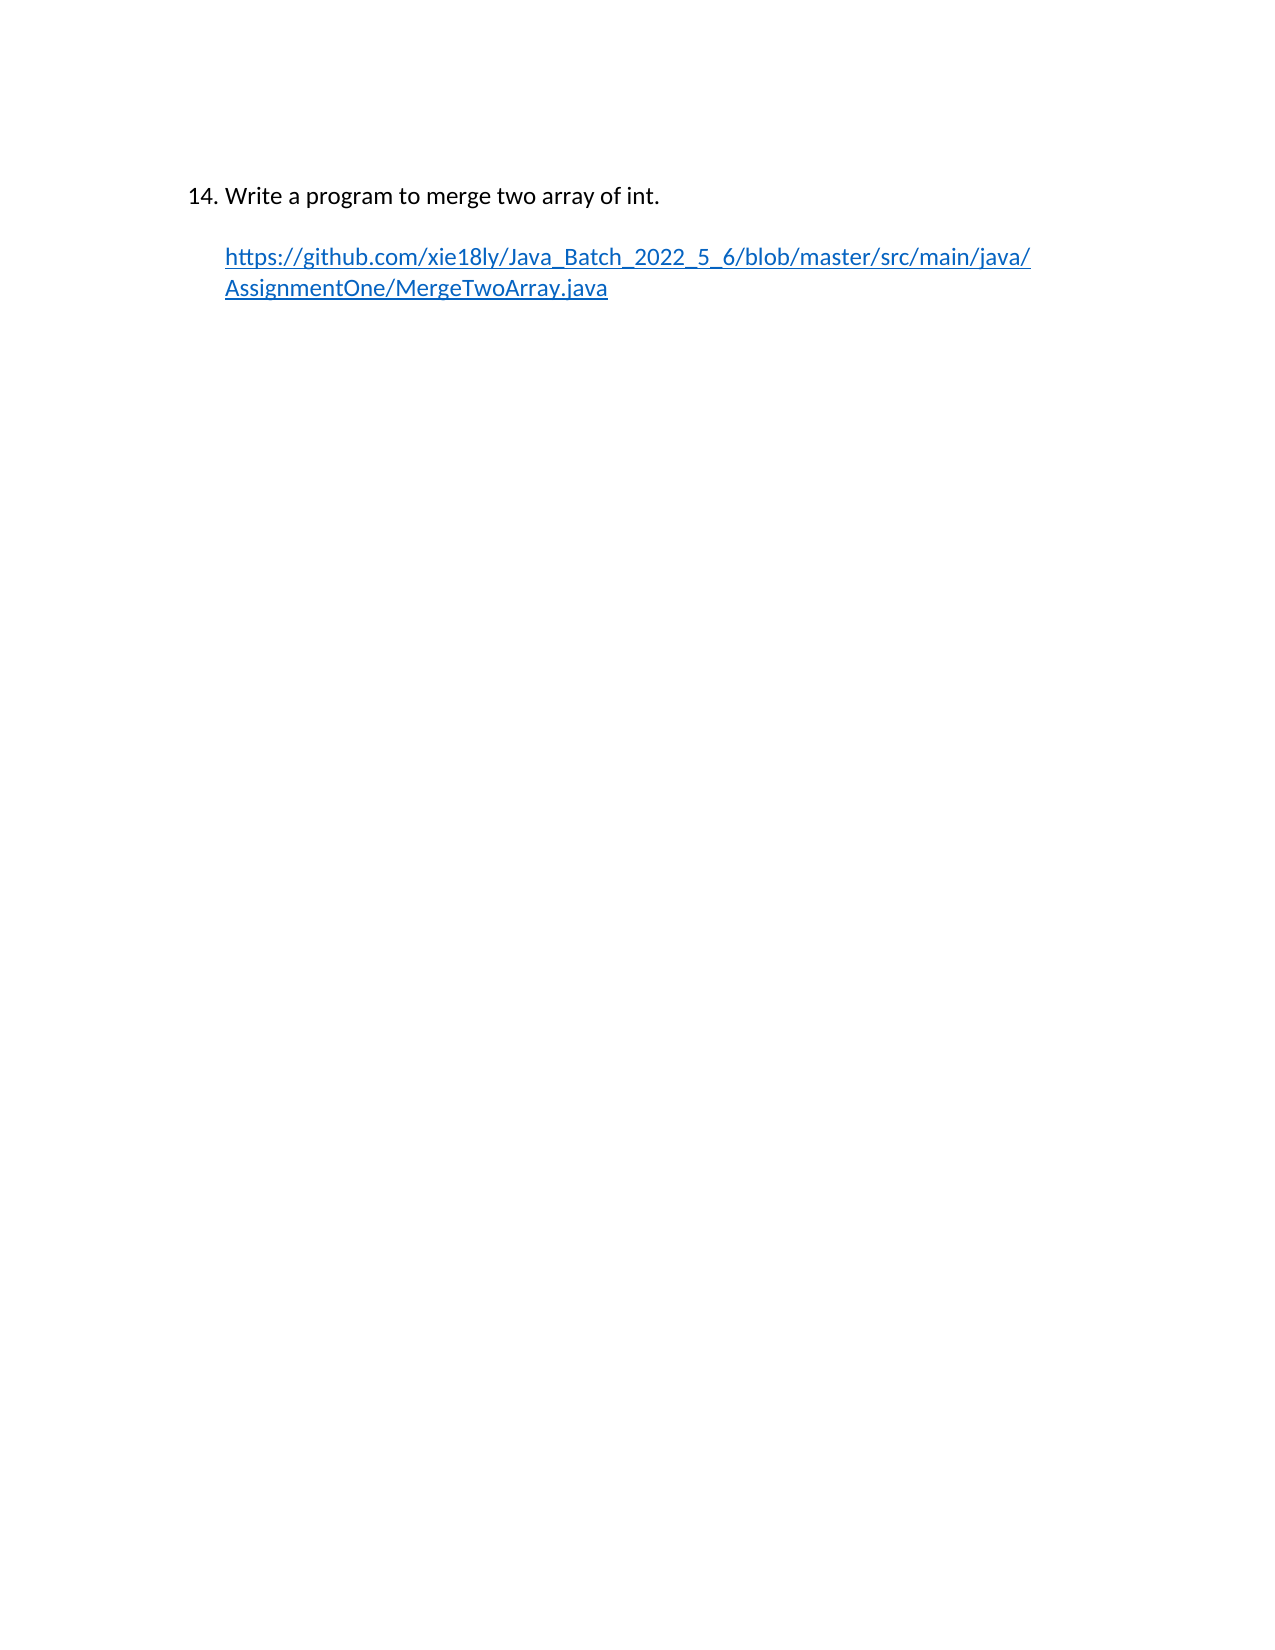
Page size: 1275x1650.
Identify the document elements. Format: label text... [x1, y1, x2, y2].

list https://github.com/xie18ly/Java_Batch_2022_5_6/blob/master/src/main/java/AssignmentOne/MergeTwoArray.java [225, 242, 1125, 303]
list Write a program to merge two array of int. [187, 181, 1125, 211]
